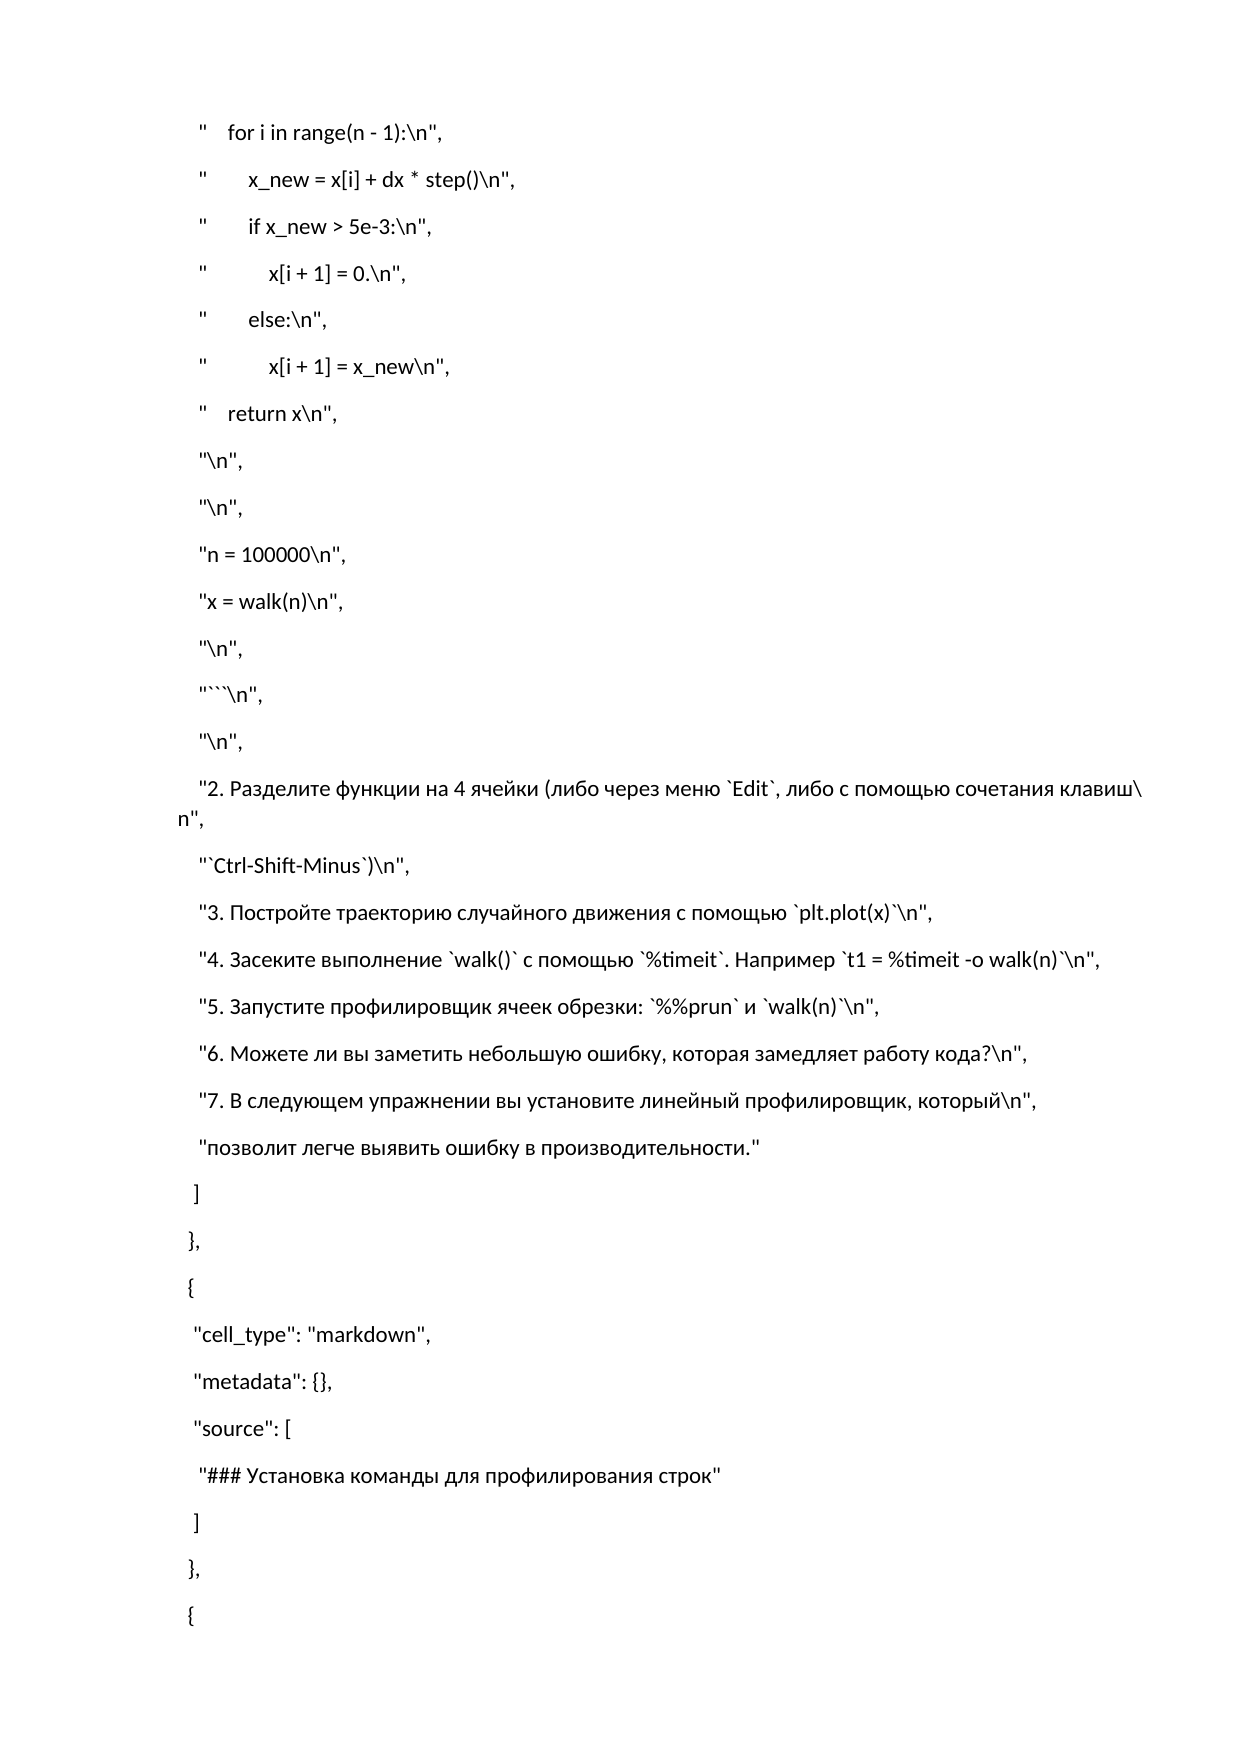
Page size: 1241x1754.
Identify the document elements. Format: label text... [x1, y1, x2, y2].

text }, [177, 1554, 1152, 1583]
text "2. Разделите функции на 4 ячейки (либо через меню `Edit`, либо с помощью сочетания клавиш\n", [177, 774, 1152, 833]
text " x[i + 1] = x_new\n", [177, 352, 1152, 381]
text "3. Постройте траекторию случайного движения с помощью `plt.plot(x)`\n", [177, 898, 1152, 926]
text " x[i + 1] = 0.\n", [177, 259, 1152, 287]
text "```\n", [177, 681, 1152, 709]
text " return x\n", [177, 399, 1152, 427]
text " if x_new > 5e-3:\n", [177, 212, 1152, 240]
text " else:\n", [177, 306, 1152, 334]
text ] [177, 1508, 1152, 1536]
text "4. Засеките выполнение `walk()` с помощью `%timeit`. Например `t1 = %timeit -o walk(n)`\n", [177, 945, 1152, 973]
text " for i in range(n - 1):\n", [177, 118, 1152, 146]
text { [177, 1601, 1152, 1629]
text " x_new = x[i] + dx * step()\n", [177, 165, 1152, 193]
text "\n", [177, 634, 1152, 662]
text "позволит легче выявить ошибку в производительности." [177, 1133, 1152, 1161]
text "\n", [177, 446, 1152, 474]
text "\n", [177, 727, 1152, 756]
text }, [177, 1226, 1152, 1254]
text "n = 100000\n", [177, 540, 1152, 568]
text ] [177, 1179, 1152, 1208]
text "cell_type": "markdown", [177, 1320, 1152, 1348]
text "5. Запустите профилировщик ячеек обрезки: `%%prun` и `walk(n)`\n", [177, 992, 1152, 1020]
text "\n", [177, 493, 1152, 521]
text { [177, 1273, 1152, 1301]
text "source": [ [177, 1414, 1152, 1442]
text "7. В следующем упражнении вы установите линейный профилировщик, который\n", [177, 1086, 1152, 1114]
text "x = walk(n)\n", [177, 587, 1152, 615]
text "6. Можете ли вы заметить небольшую ошибку, которая замедляет работу кода?\n", [177, 1039, 1152, 1067]
text "### Установка команды для профилирования строк" [177, 1461, 1152, 1489]
text "`Ctrl-Shift-Minus`)\n", [177, 851, 1152, 879]
text "metadata": {}, [177, 1367, 1152, 1395]
